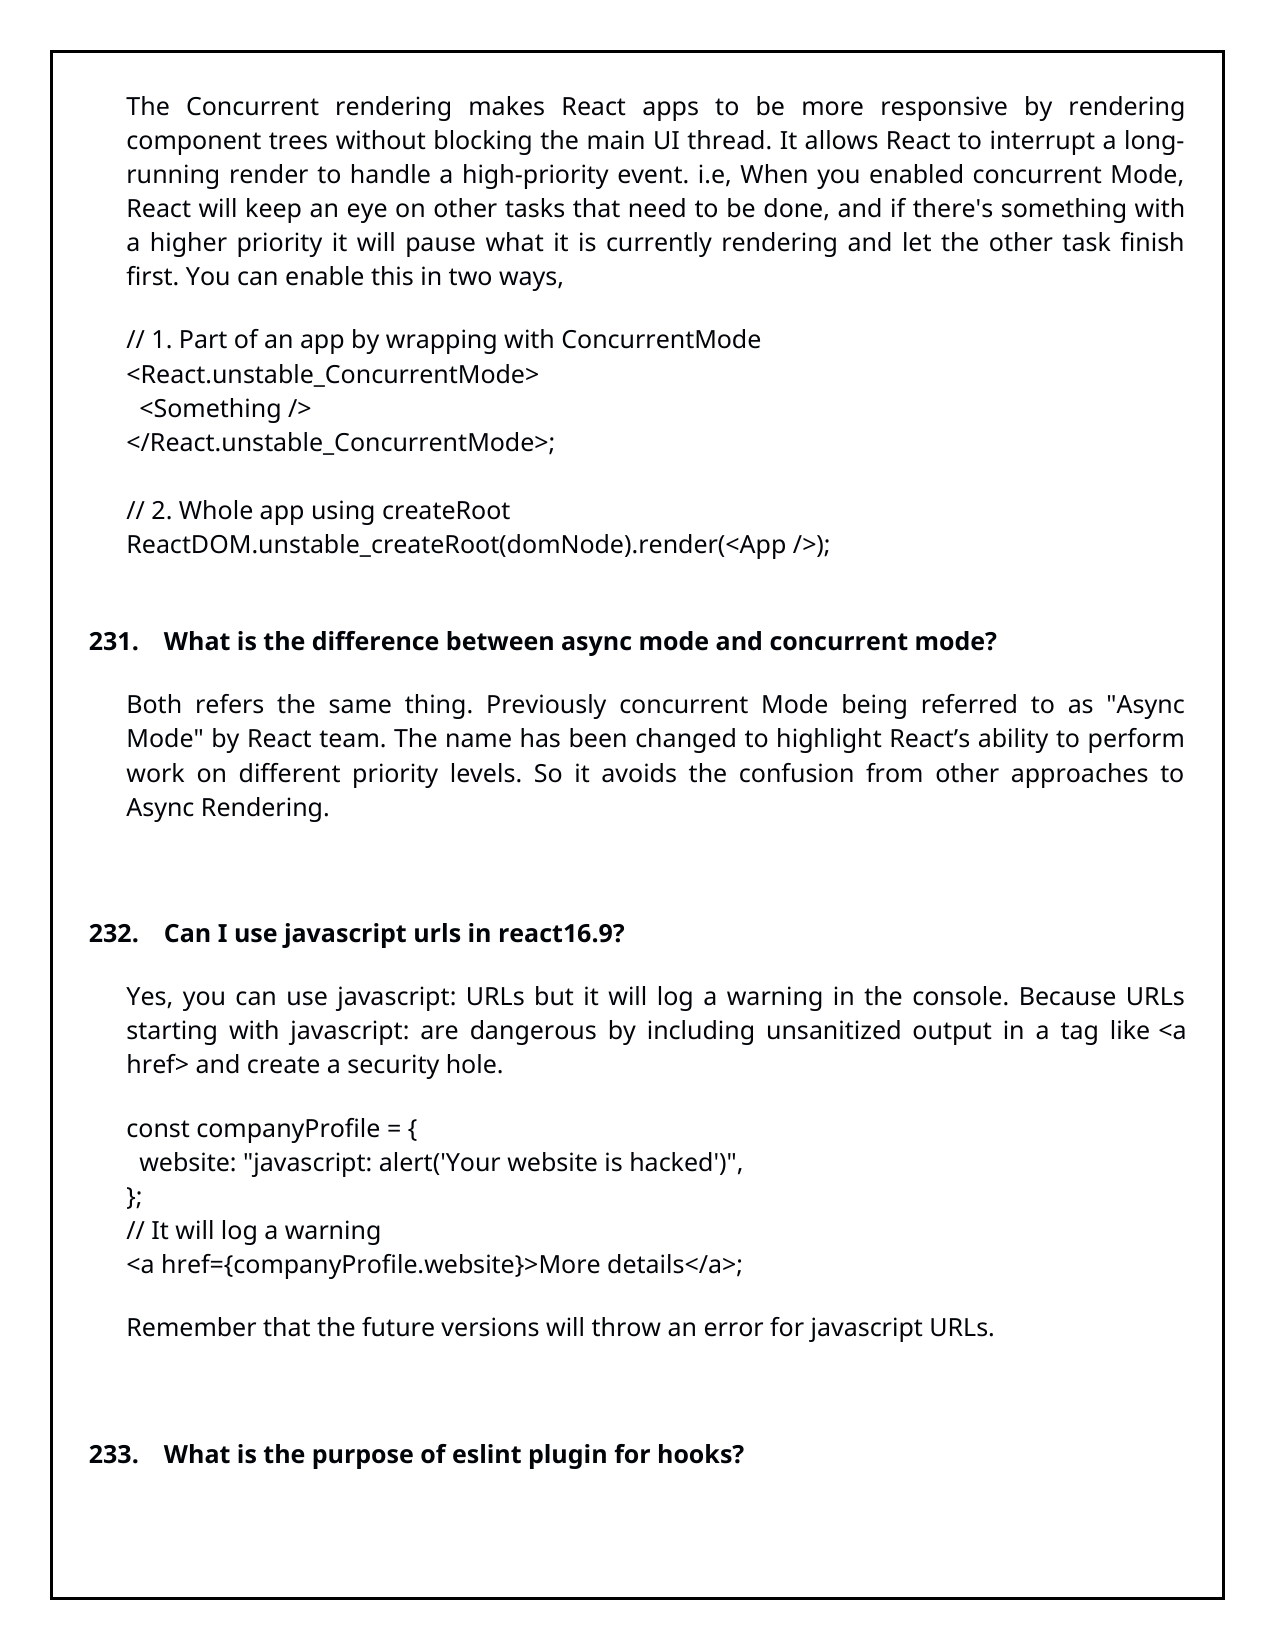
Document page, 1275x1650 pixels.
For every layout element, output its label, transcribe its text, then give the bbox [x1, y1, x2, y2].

text // It will log a warning [126, 1212, 1186, 1247]
text The Concurrent rendering makes React apps to be more responsive by rendering component trees without blocking the main UI thread. It allows React to interrupt a long-running render to handle a high-priority event. i.e, When you enabled concurrent Mode, React will keep an eye on other tasks that need to be done, and if there's something with a higher priority it will pause what it is currently rendering and let the other task finish first. You can enable this in two ways, [126, 89, 1186, 293]
text // 1. Part of an app by wrapping with ConcurrentMode [126, 322, 1186, 356]
list What is the difference between async mode and concurrent mode? [89, 624, 1186, 658]
text <React.unstable_ConcurrentMode> [126, 356, 1186, 390]
list What is the purpose of eslint plugin for hooks? [89, 1436, 1186, 1470]
text }; [126, 1178, 1186, 1212]
text Both refers the same thing. Previously concurrent Mode being referred to as "Async Mode" by React team. The name has been changed to highlight React’s ability to perform work on different priority levels. So it avoids the confusion from other approaches to Async Rendering. [126, 687, 1186, 823]
text Yes, you can use javascript: URLs but it will log a warning in the console. Because URLs starting with javascript: are dangerous by including unsanitized output in a tag like <a href> and create a security hole. [126, 979, 1186, 1081]
text // 2. Whole app using createRoot [126, 492, 1186, 527]
text </React.unstable_ConcurrentMode>; [126, 424, 1186, 458]
text <Something /> [126, 390, 1186, 424]
text <a href={companyProfile.website}>More details</a>; [126, 1247, 1186, 1281]
list Can I use javascript urls in react16.9? [89, 916, 1186, 950]
text ReactDOM.unstable_createRoot(domNode).render(<App />); [126, 527, 1186, 561]
text Remember that the future versions will throw an error for javascript URLs. [126, 1310, 1186, 1344]
text const companyProfile = { [126, 1110, 1186, 1144]
text website: "javascript: alert('Your website is hacked')", [126, 1144, 1186, 1178]
